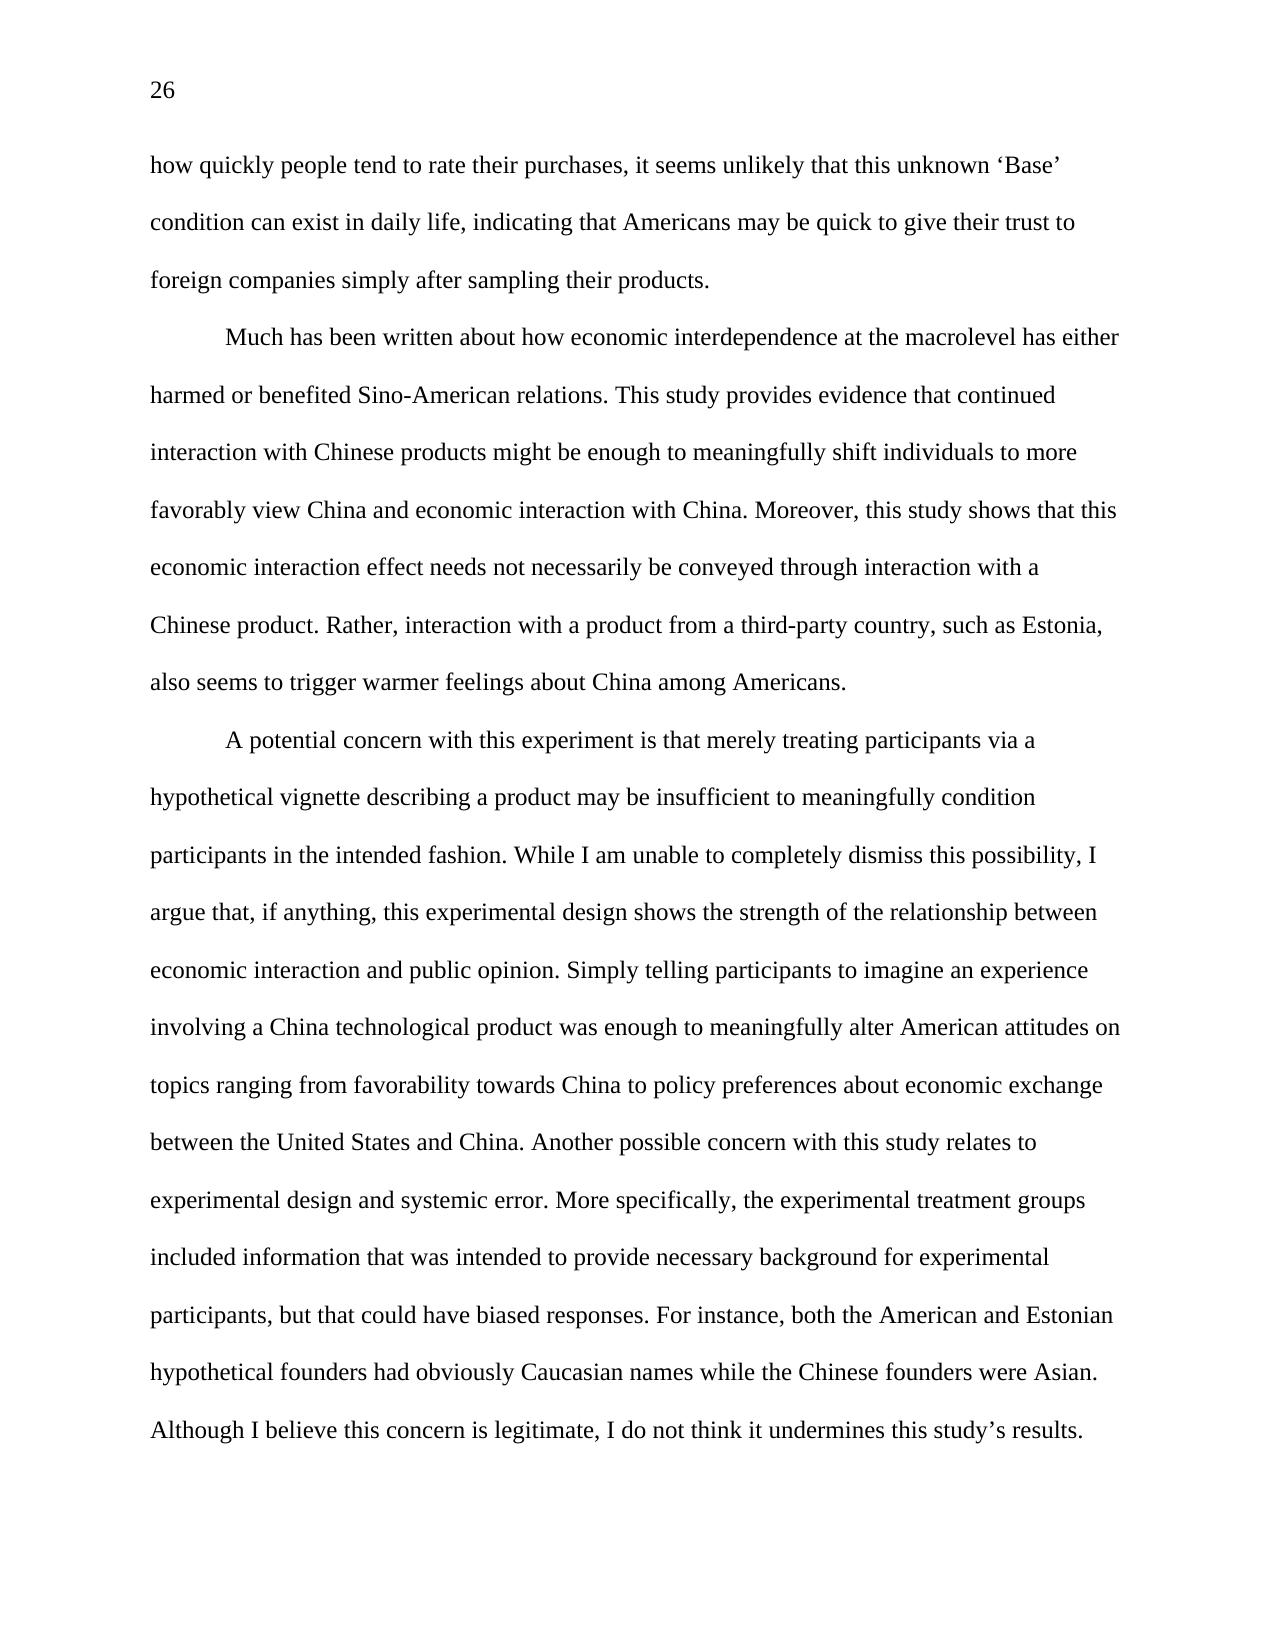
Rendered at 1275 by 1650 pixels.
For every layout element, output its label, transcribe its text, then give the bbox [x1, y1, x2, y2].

text Much has been written about how economic interdependence at the macrolevel has either harmed or benefited Sino-American relations. This study provides evidence that continued interaction with Chinese products might be enough to meaningfully shift individuals to more favorably view China and economic interaction with China. Moreover, this study shows that this economic interaction effect needs not necessarily be conveyed through interaction with a Chinese product. Rather, interaction with a product from a third-party country, such as Estonia, also seems to trigger warmer feelings about China among Americans. [150, 322, 1125, 696]
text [150, 150, 1125, 294]
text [150, 725, 1125, 1444]
